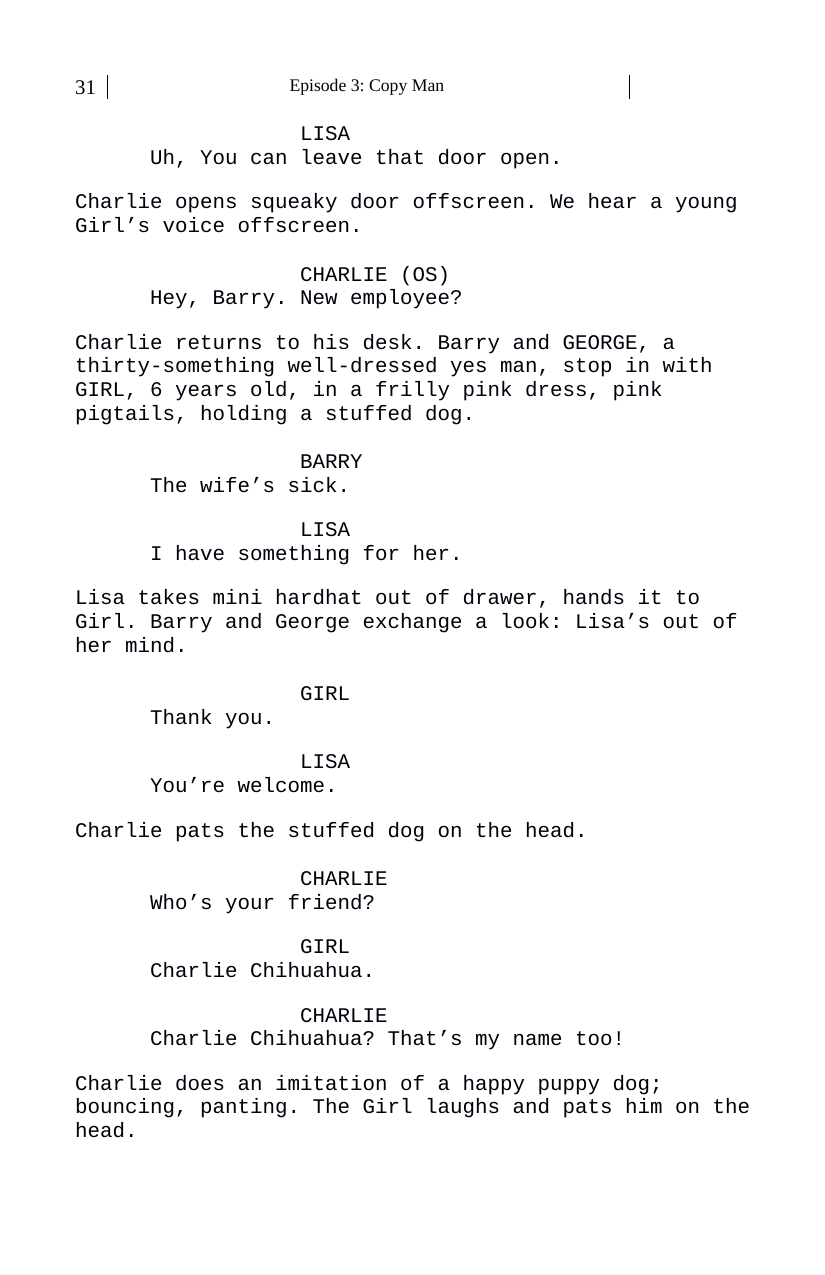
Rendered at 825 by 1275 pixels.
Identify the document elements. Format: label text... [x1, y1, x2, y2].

text The wife’s sick. [150, 475, 675, 498]
text Thank you. [150, 707, 675, 731]
text Charlie opens squeaky door offscreen. We hear a young Girl’s voice offscreen. [75, 191, 750, 238]
text I have something for her. [150, 543, 675, 567]
text GIRL [75, 683, 750, 707]
text Lisa takes mini hardhat out of drawer, hands it to Girl. Barry and George exchange a look: Lisa’s out of her mind. [75, 587, 750, 658]
text CHARLIE [75, 1004, 750, 1028]
text Who’s your friend? [150, 892, 675, 916]
text Uh, You can leave that door open. [150, 147, 675, 170]
text Charlie pats the stuffed dog on the head. [75, 820, 750, 843]
text Charlie Chihuahua? That’s my name too! [150, 1028, 675, 1052]
text LISA [75, 519, 750, 543]
text Charlie Chihuahua. [150, 960, 675, 984]
text CHARLIE [75, 868, 750, 892]
text Charlie does an imitation of a happy puppy dog; bouncing, panting. The Girl laughs and pats him on the head. [75, 1073, 750, 1144]
text GIRL [75, 936, 750, 960]
text BARRY [75, 451, 750, 475]
text Hey, Barry. New employee? [150, 287, 675, 311]
text You’re welcome. [150, 775, 675, 799]
text CHARLIE (OS) [75, 263, 750, 287]
text LISA [75, 752, 750, 775]
text LISA [75, 123, 750, 147]
text Charlie returns to his desk. Barry and GEORGE, a thirty-something well-dressed yes man, stop in with GIRL, 6 years old, in a frilly pink dress, pink pigtails, holding a stuffed dog. [75, 332, 750, 426]
